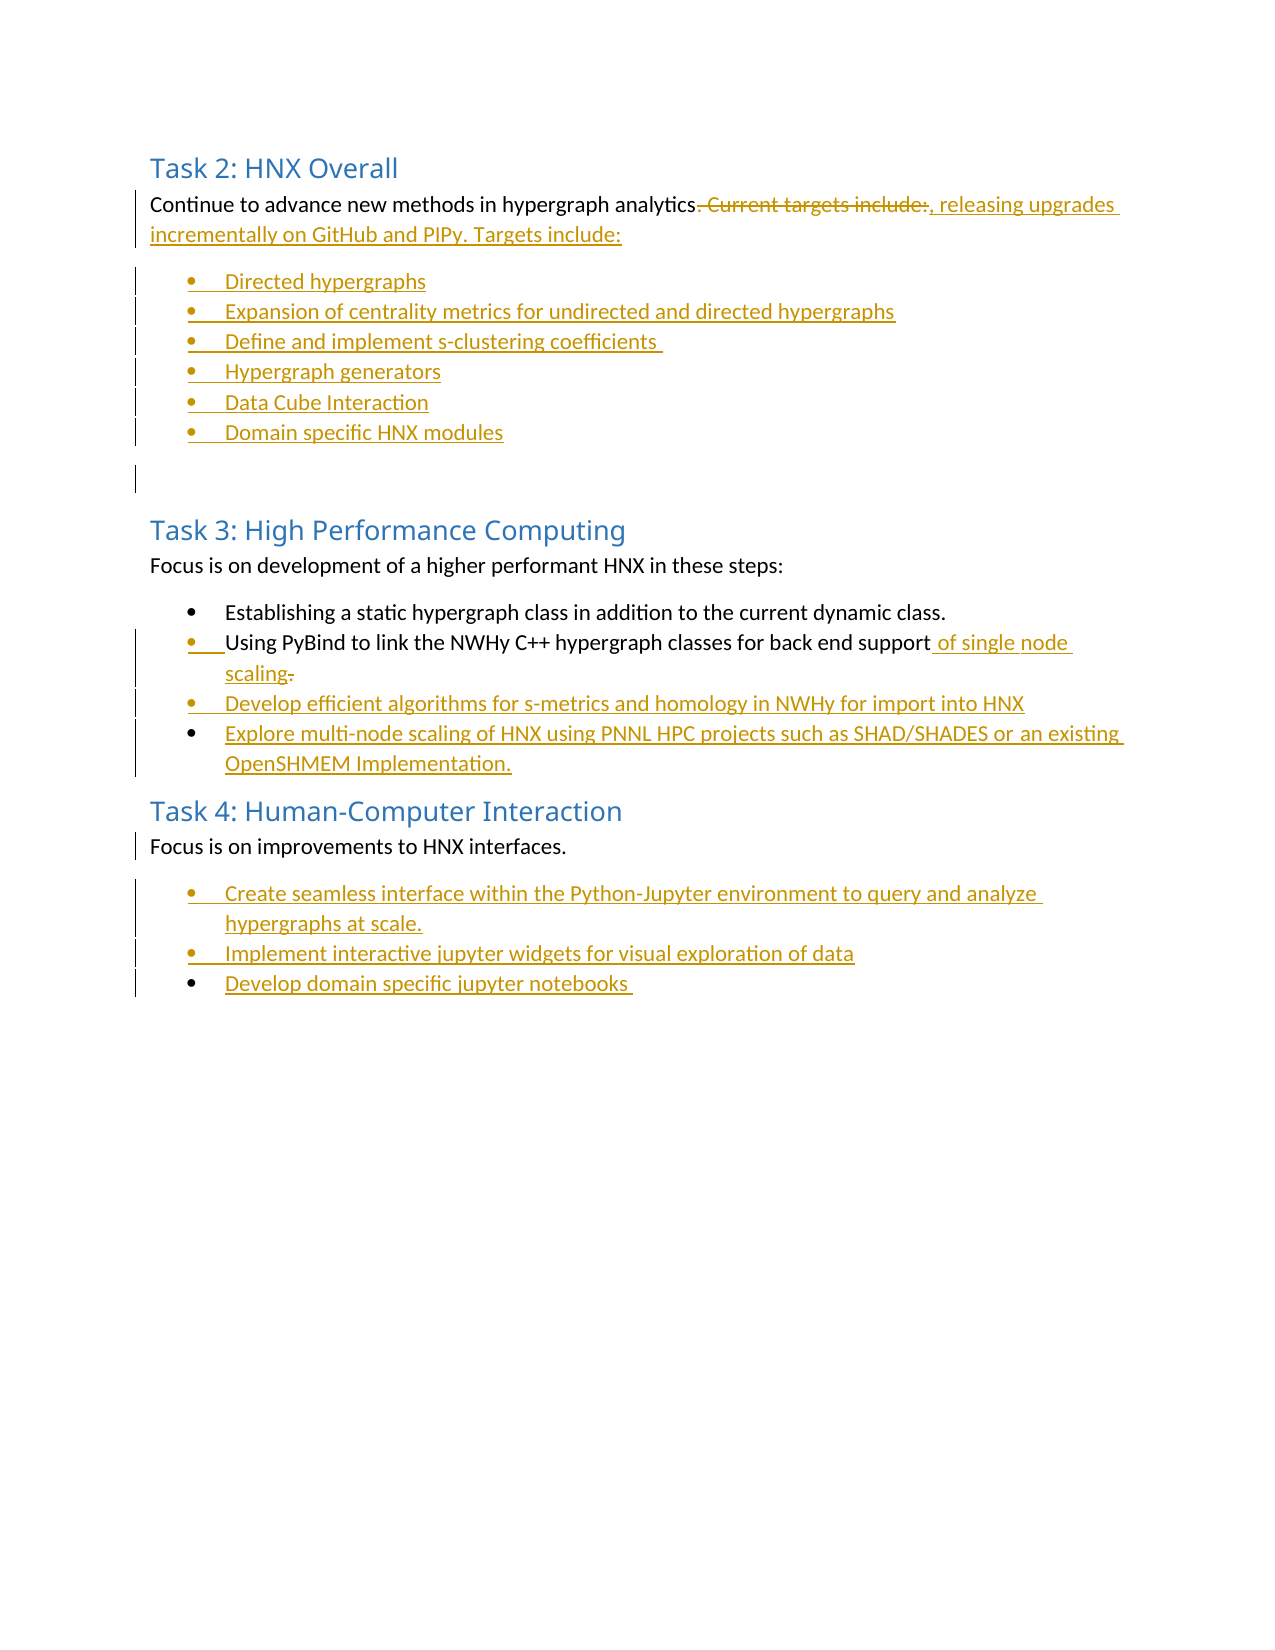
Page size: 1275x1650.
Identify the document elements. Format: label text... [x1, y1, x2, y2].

text Continue to advance new methods in hypergraph analytics [150, 190, 1125, 248]
subtitle Task 4: Human-Computer Interaction [150, 792, 1125, 829]
list Using PyBind to link the NWHy C++ hypergraph classes for back end support [187, 628, 1125, 687]
text Focus is on improvements to HNX interfaces. [150, 832, 1125, 860]
subtitle Task 3: High Performance Computing [150, 512, 1125, 548]
subtitle Task 2: HNX Overall [150, 150, 1125, 187]
text Focus is on development of a higher performant HNX in these steps: [150, 551, 1125, 579]
list Establishing a static hypergraph class in addition to the current dynamic class. [187, 598, 1125, 626]
